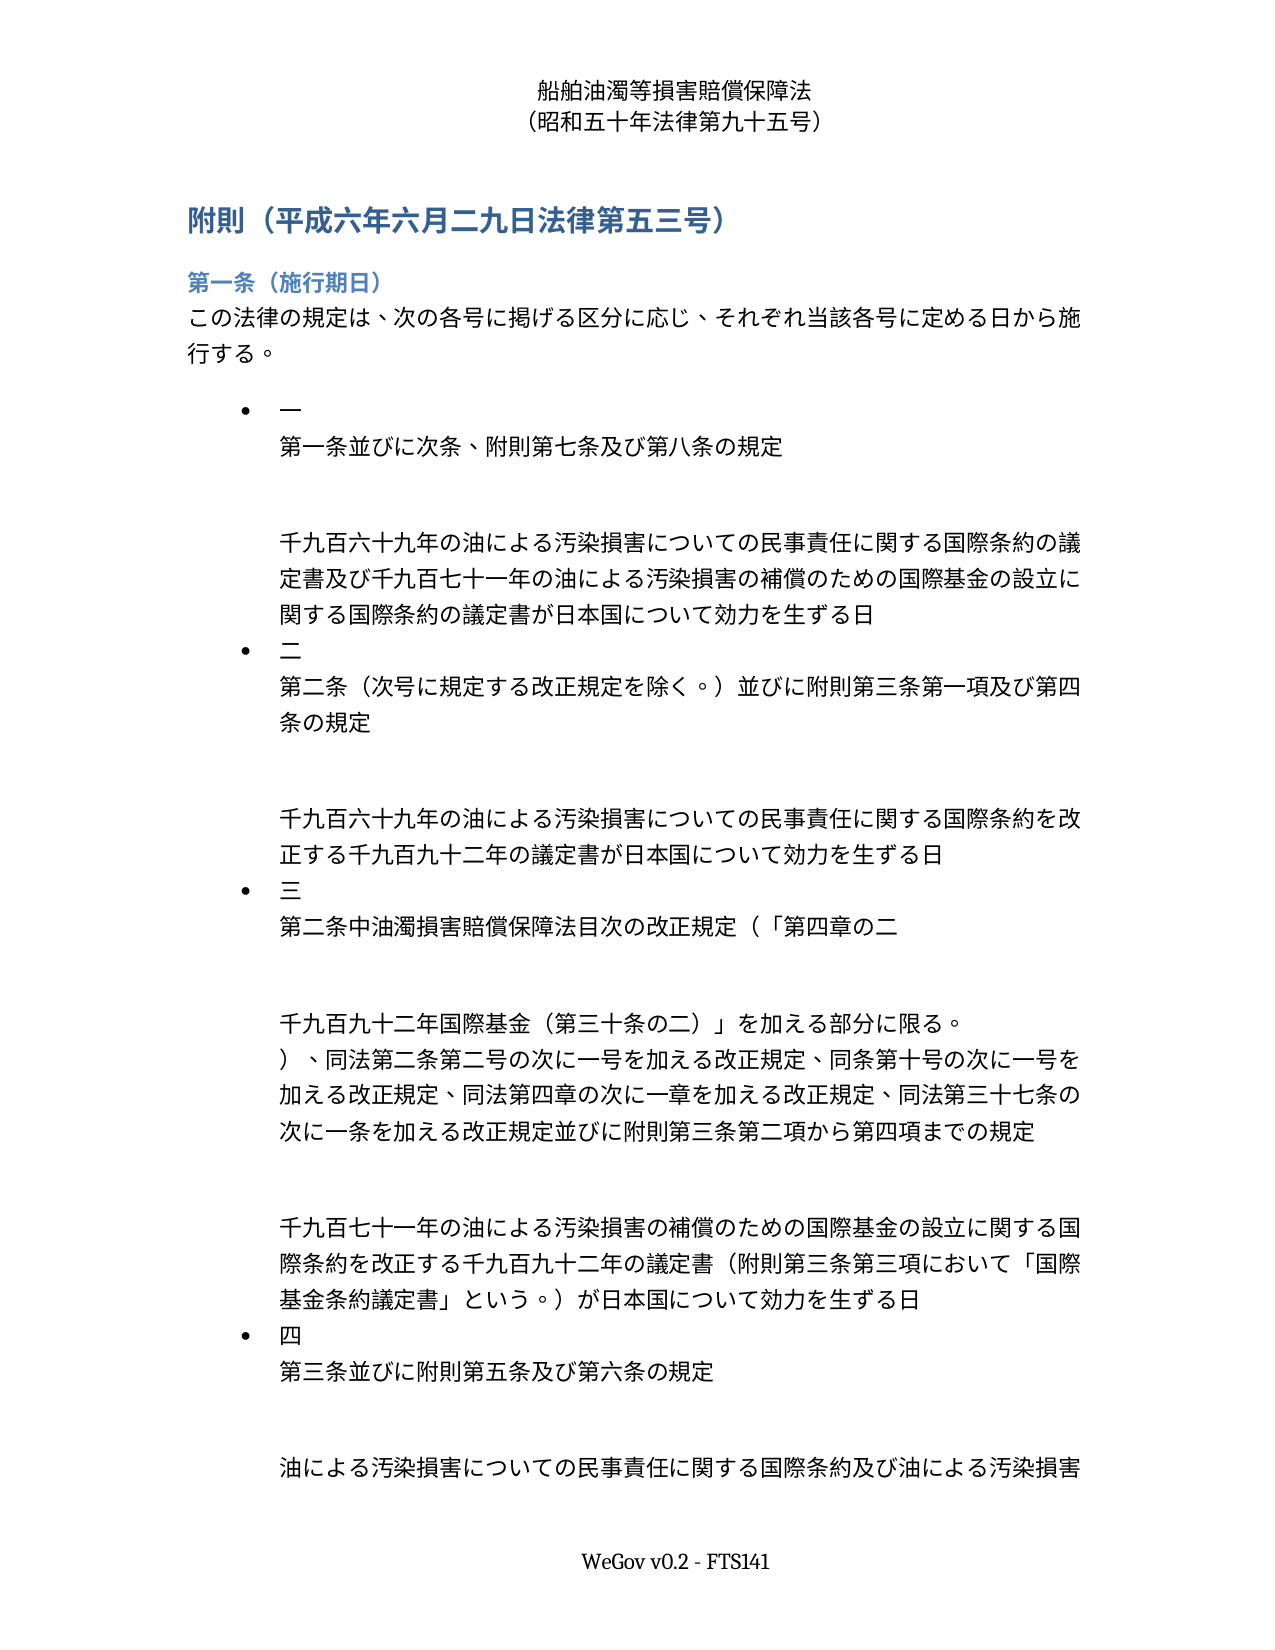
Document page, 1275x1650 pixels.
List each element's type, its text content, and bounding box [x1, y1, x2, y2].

list 一 第一条並びに次条、附則第七条及び第八条の規定 千九百六十九年の油による汚染損害についての民事責任に関する国際条約の議定書及び千九百七十一年の油による汚染損害の補償のための国際基金の設立に関する国際条約の議定書が日本国について効力を生ずる日 [242, 395, 1087, 631]
list 三 第二条中油濁損害賠償保障法目次の改正規定（「第四章の二 千九百九十二年国際基金（第三十条の二）」を加える部分に限る。 ）、同法第二条第二号の次に一号を加える改正規定、同条第十号の次に一号を加える改正規定、同法第四章の次に一章を加える改正規定、同法第三十七条の次に一条を加える改正規定並びに附則第三条第二項から第四項までの規定 千九百七十一年の油による汚染損害の補償のための国際基金の設立に関する国際条約を改正する千九百九十二年の議定書（附則第三条第三項において「国際基金条約議定書」という。）が日本国について効力を生ずる日 [242, 875, 1087, 1315]
subtitle 第一条（施行期日） [187, 266, 1087, 298]
text この法律の規定は、次の各号に掲げる区分に応じ、それぞれ当該各号に定める日から施行する。 [187, 302, 1087, 369]
subtitle 附則（平成六年六月二九日法律第五三号） [187, 200, 1087, 240]
list 二 第二条（次号に規定する改正規定を除く。）並びに附則第三条第一項及び第四条の規定 千九百六十九年の油による汚染損害についての民事責任に関する国際条約を改正する千九百九十二年の議定書が日本国について効力を生ずる日 [242, 635, 1087, 871]
